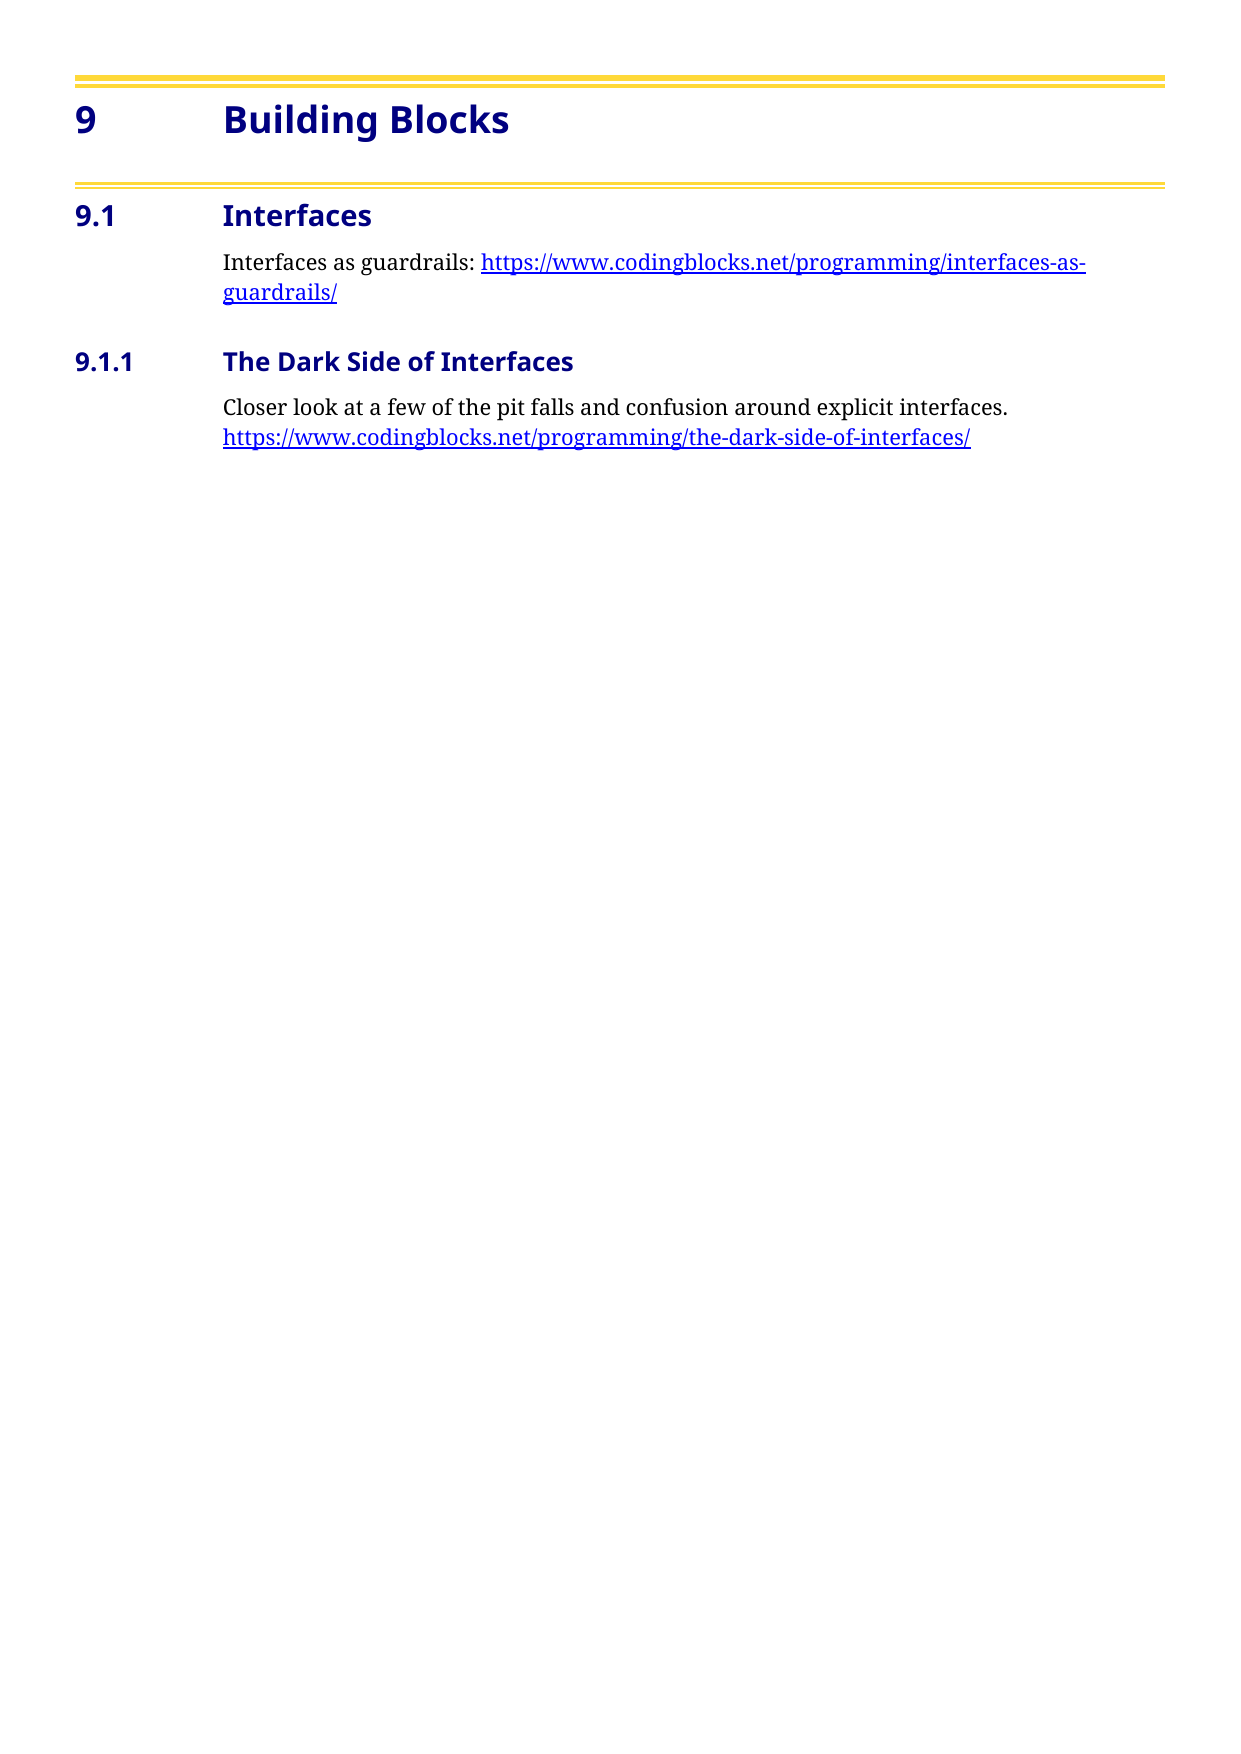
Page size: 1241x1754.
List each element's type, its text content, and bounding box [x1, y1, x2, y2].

text Interfaces as guardrails: https://www.codingblocks.net/programming/interfaces-as-guardrails/ [223, 247, 1165, 307]
subtitle Interfaces [75, 189, 1165, 234]
subtitle Building Blocks [75, 88, 1165, 145]
text Closer look at a few of the pit falls and confusion around explicit interfaces. https://www.codingblocks.net/programming/the-dark-side-of-interfaces/ [223, 392, 1165, 452]
subtitle The Dark Side of Interfaces [75, 344, 1165, 379]
